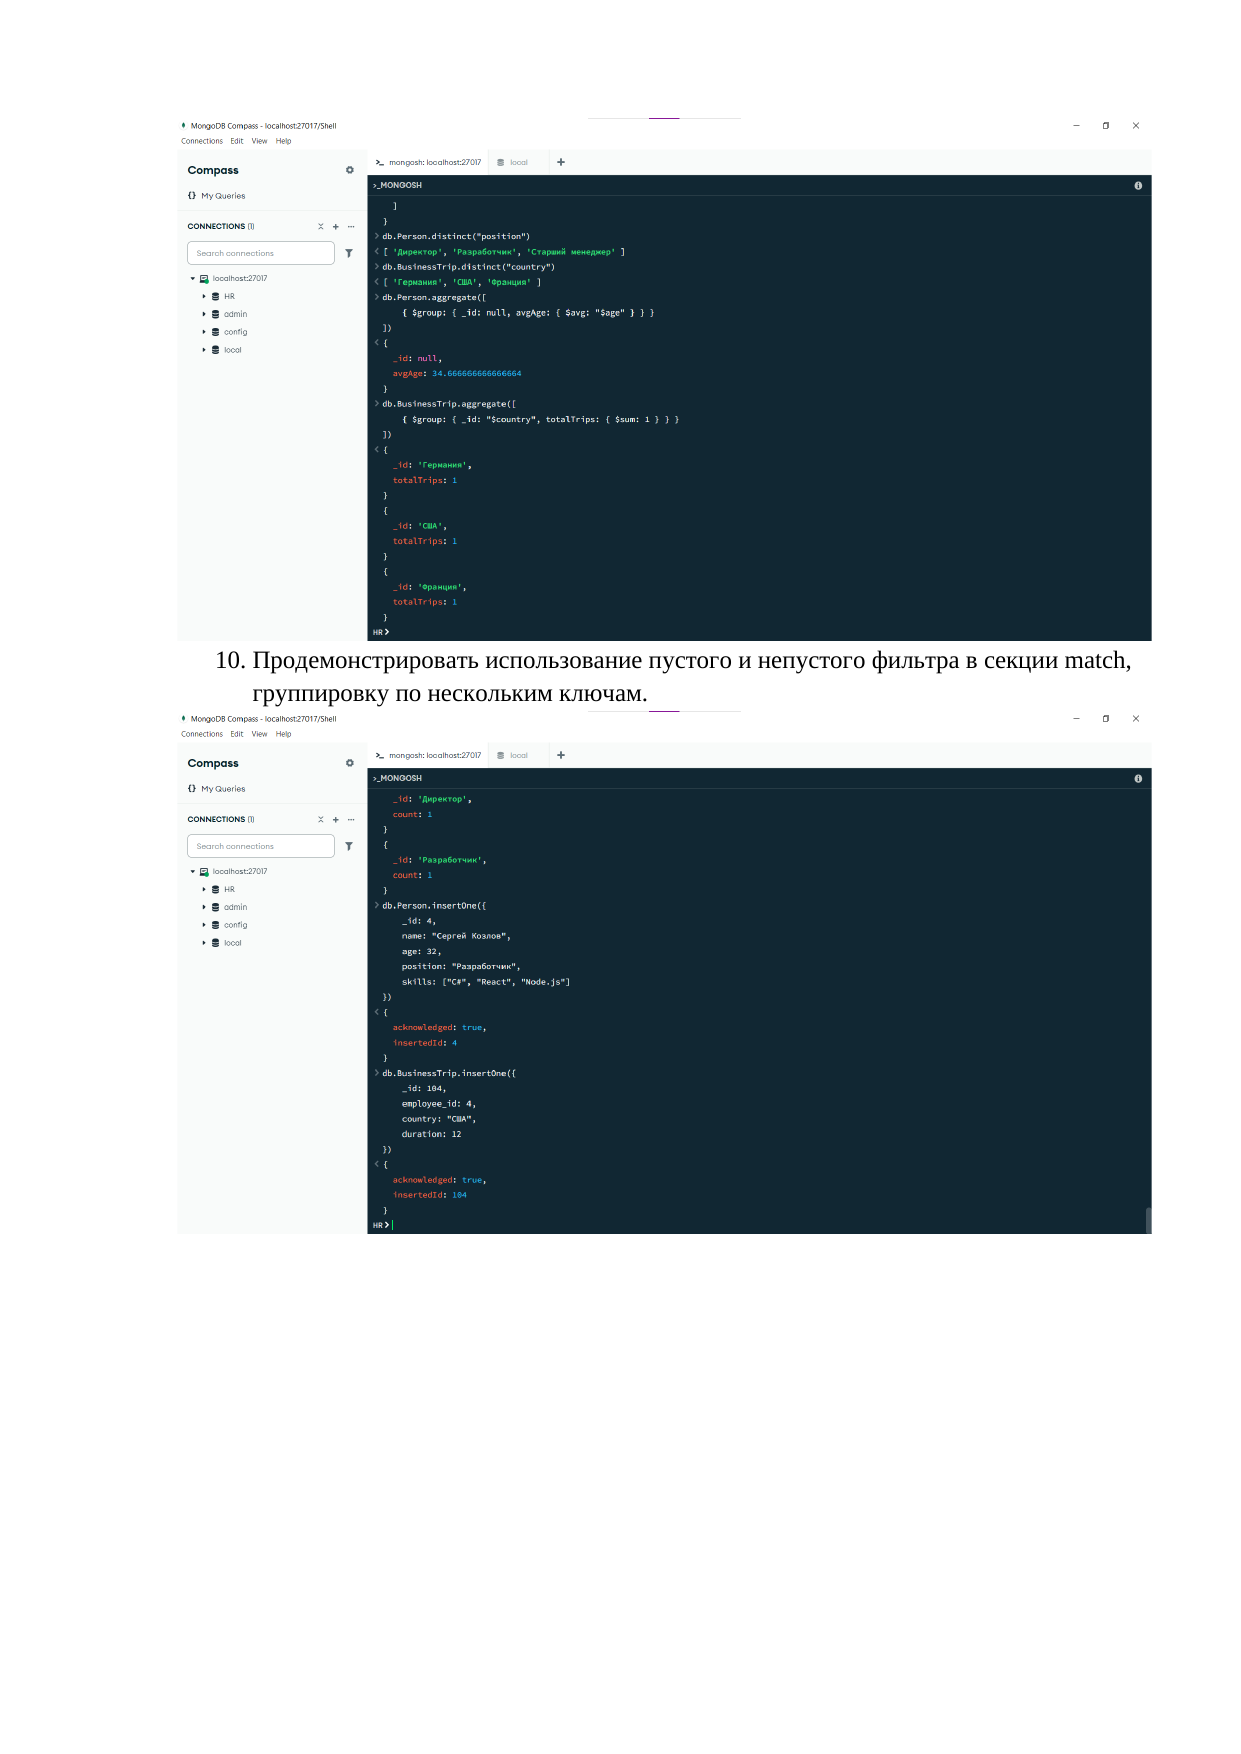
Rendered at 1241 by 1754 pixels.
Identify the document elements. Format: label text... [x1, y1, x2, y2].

picture [177, 711, 1152, 1234]
picture [177, 118, 1152, 641]
list Продемонстрировать использование пустого и непустого фильтра в секции match, группировку по нескольким ключам. [215, 645, 1152, 707]
